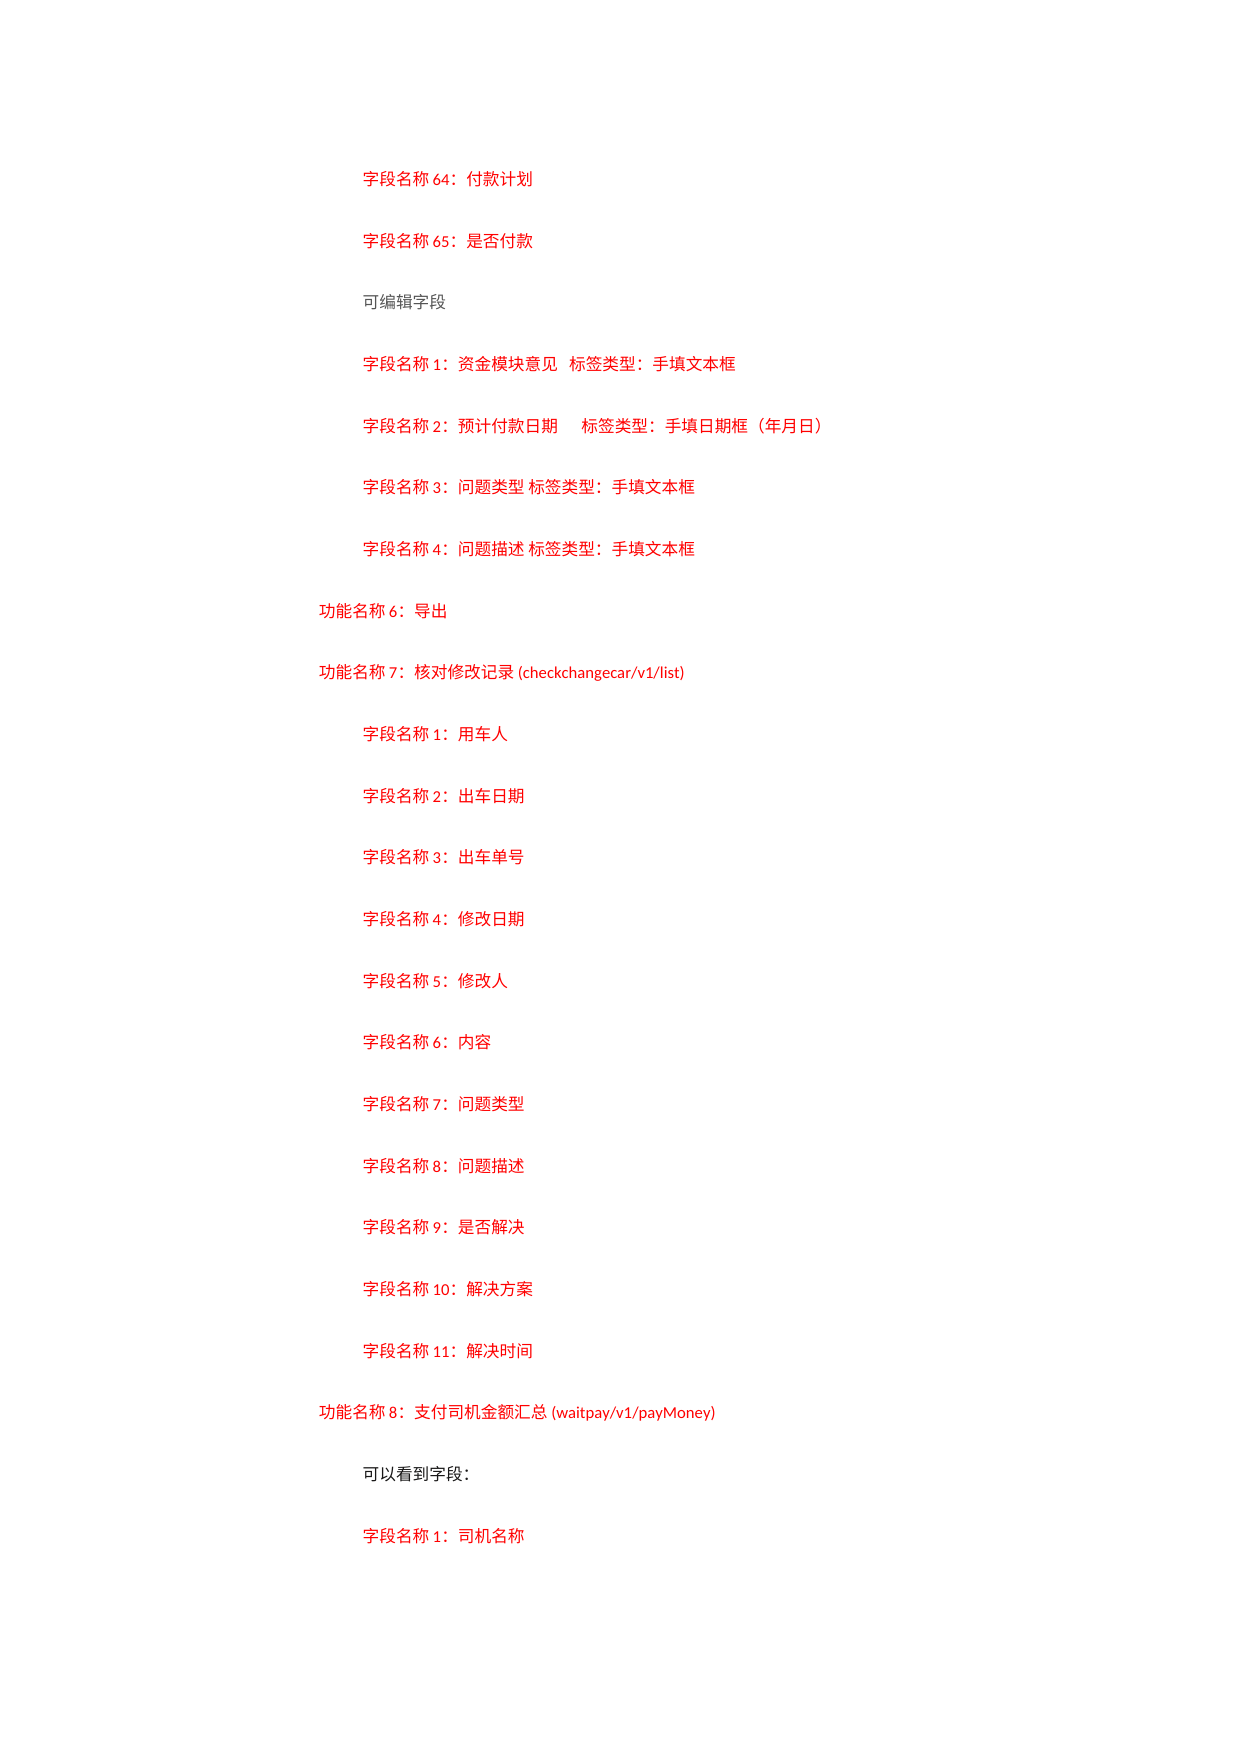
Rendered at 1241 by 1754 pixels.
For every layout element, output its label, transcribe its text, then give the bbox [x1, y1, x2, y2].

text 功能名称8：支付司机金额汇总 (waitpay/v1/payMoney) [275, 1395, 1053, 1428]
text 字段名称3：出车单号 [319, 840, 1053, 873]
text 字段名称9：是否解决 [319, 1210, 1053, 1243]
text 功能名称7：核对修改记录 (checkchangecar/v1/list) [275, 655, 1053, 688]
text 字段名称5：修改人 [319, 964, 1053, 996]
text 字段名称6：内容 [319, 1025, 1053, 1058]
text 功能名称6：导出 [275, 594, 1053, 626]
text 字段名称1：司机名称 [319, 1519, 1053, 1551]
text 可以看到字段： [319, 1457, 1053, 1489]
text 字段名称2：预计付款日期 标签类型：手填日期框（年月日） [319, 409, 1053, 441]
text 字段名称3：问题类型 标签类型：手填文本框 [319, 470, 1053, 503]
text 字段名称64：付款计划 [319, 162, 1053, 194]
text 字段名称4：问题描述 标签类型：手填文本框 [319, 532, 1053, 564]
text 字段名称2：出车日期 [319, 779, 1053, 811]
text 字段名称65：是否付款 [319, 224, 1053, 256]
text 字段名称4：修改日期 [319, 902, 1053, 934]
text 字段名称7：问题类型 [319, 1087, 1053, 1119]
text 字段名称10：解决方案 [319, 1272, 1053, 1304]
text 字段名称11：解决时间 [319, 1334, 1053, 1366]
text 可编辑字段 [319, 285, 1053, 318]
text 字段名称1：用车人 [319, 717, 1053, 749]
text 字段名称8：问题描述 [319, 1149, 1053, 1181]
text 字段名称1：资金模块意见 标签类型：手填文本框 [319, 347, 1053, 379]
